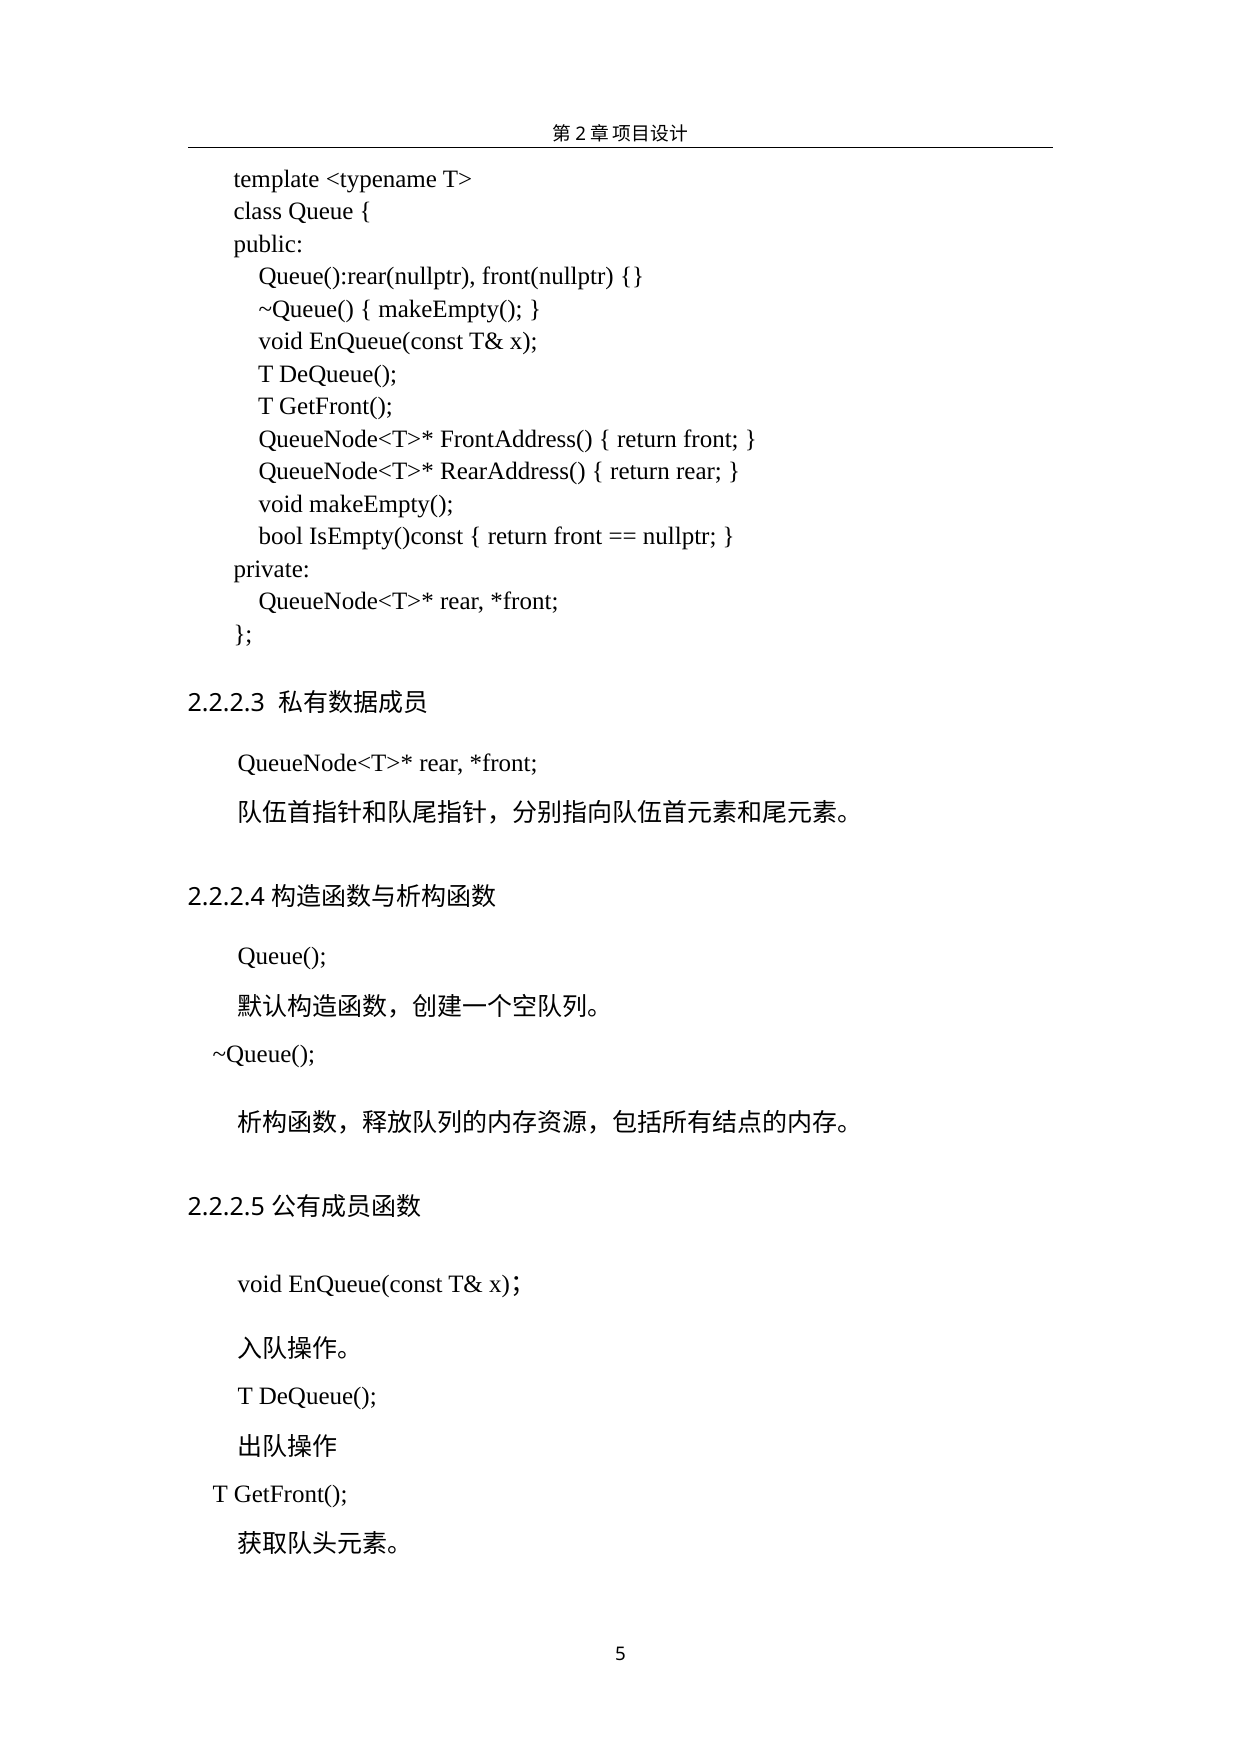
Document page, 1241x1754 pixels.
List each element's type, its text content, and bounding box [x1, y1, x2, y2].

text 析构函数，释放队列的内存资源，包括所有结点的内存。 [187, 1088, 1053, 1153]
text ~Queue() { makeEmpty(); } void EnQueue(const T& x); T DeQueue(); T GetFront(); QueueNode<T>* FrontAddress() { return front; } QueueNode<T>* RearAddress() { return rear; } void makeEmpty(); bool IsEmpty()const { return front == nullptr; } private: QueueNode<T>* rear, *front; }; [233, 292, 1053, 649]
text QueueNode<T>* rear, *front; [187, 746, 1053, 778]
text 入队操作。 [187, 1314, 1053, 1379]
text 2.2.2.3 私有数据成员 [187, 668, 1053, 733]
text Queue(); [187, 939, 1053, 972]
text void EnQueue(const T& x)； [187, 1249, 1053, 1314]
text T DeQueue(); [187, 1379, 1053, 1412]
text 默认构造函数，创建一个空队列。 ~Queue(); [187, 972, 1053, 1069]
text 获取队头元素。 [187, 1509, 1053, 1574]
text 队伍首指针和队尾指针，分别指向队伍首元素和尾元素。 [187, 778, 1053, 843]
text template <typename T> class Queue { public: Queue():rear(nullptr), front(nullptr) {} [233, 162, 1053, 292]
text 2.2.2.4 构造函数与析构函数 [187, 862, 1053, 927]
text 2.2.2.5 公有成员函数 [187, 1172, 1053, 1237]
text 出队操作 T GetFront(); [187, 1412, 1053, 1509]
